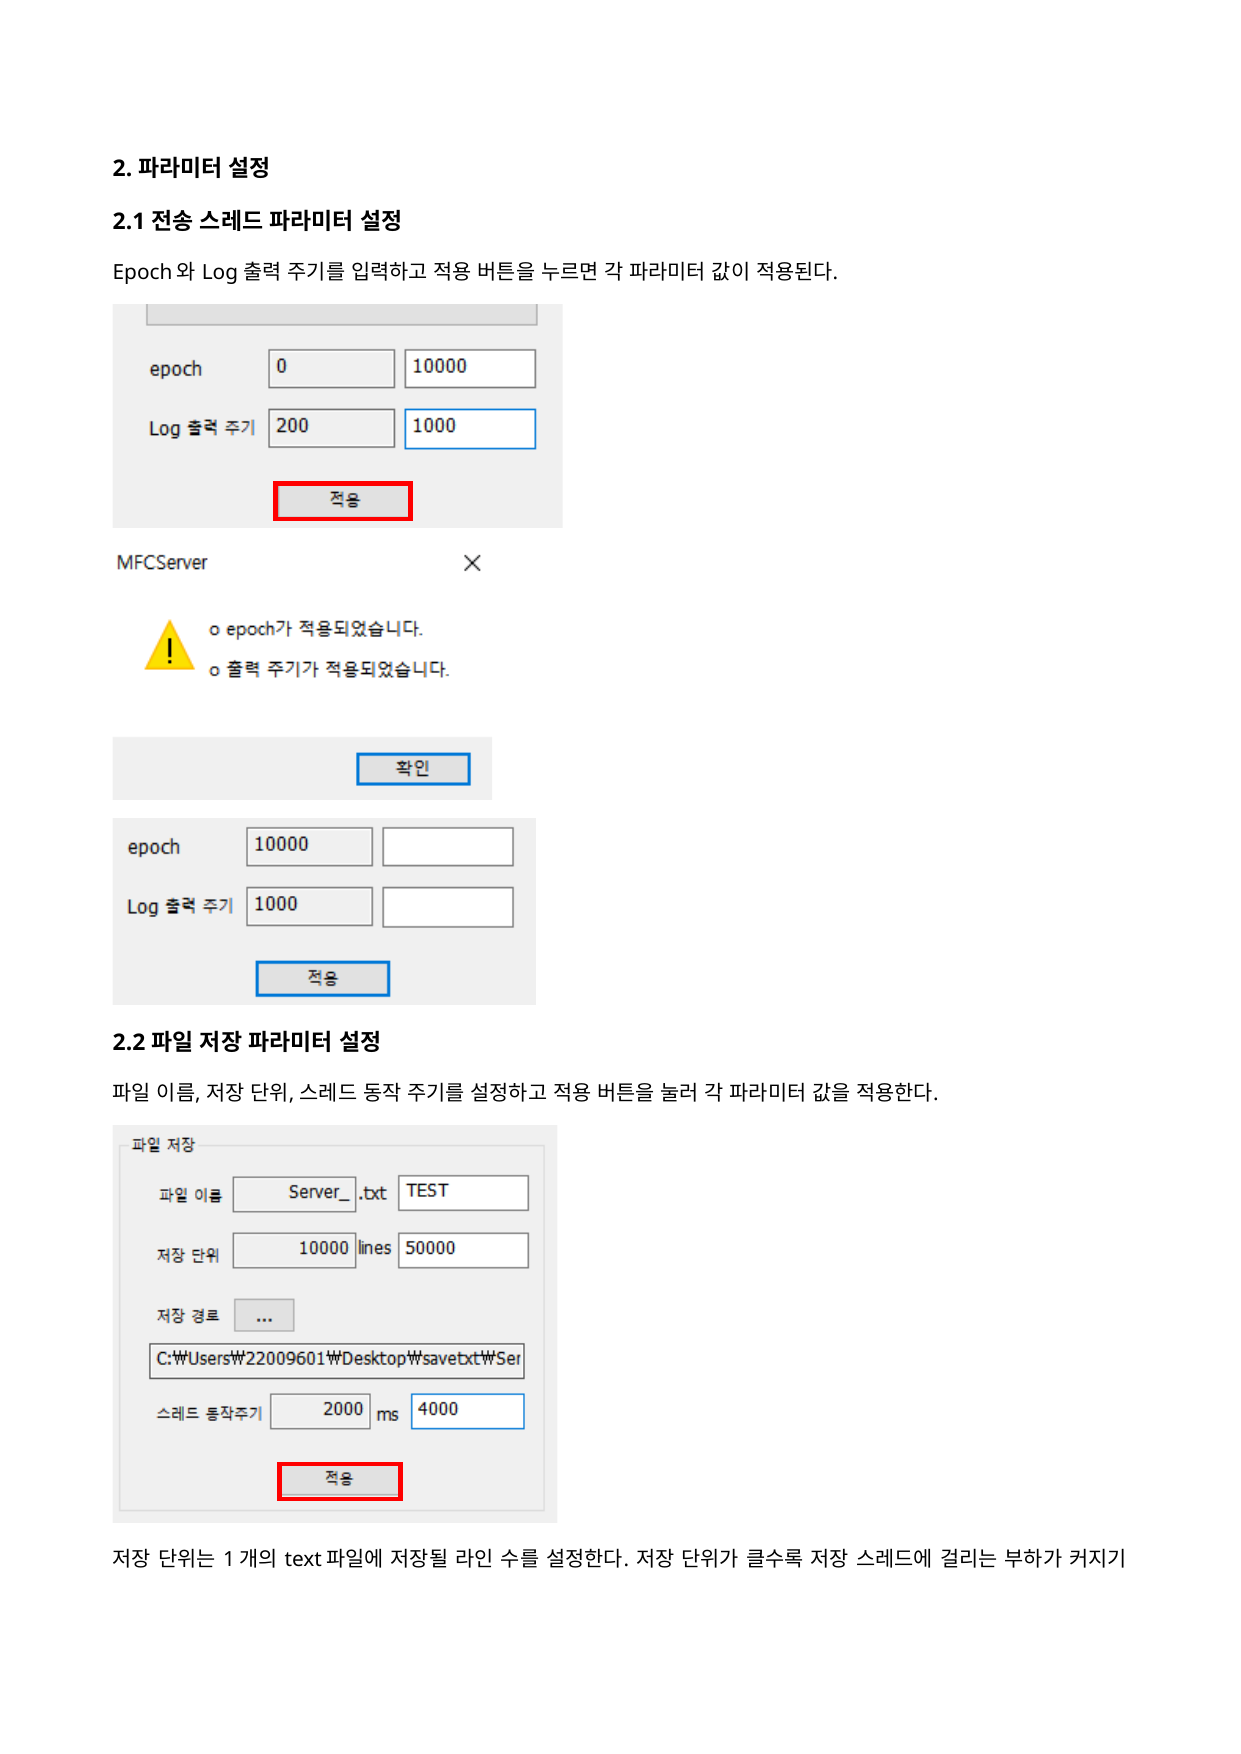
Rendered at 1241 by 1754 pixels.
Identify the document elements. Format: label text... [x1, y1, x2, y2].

text 2. 파라미터 설정 [112, 150, 1128, 183]
text Epoch와 Log 출력 주기를 입력하고 적용 버튼을 누르면 각 파라미터 값이 적용된다. [112, 255, 1128, 286]
text 파일 이름, 저장 단위, 스레드 동작 주기를 설정하고 적용 버튼을 눌러 각 파라미터 값을 적용한다. [112, 1076, 1128, 1107]
picture [112, 818, 536, 1005]
picture [112, 1125, 558, 1523]
text 2.1 전송 스레드 파라미터 설정 [112, 203, 1128, 236]
text 2.2 파일 저장 파라미터 설정 [112, 1024, 1128, 1057]
picture [112, 546, 493, 800]
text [112, 1542, 1128, 1572]
picture [112, 304, 563, 528]
